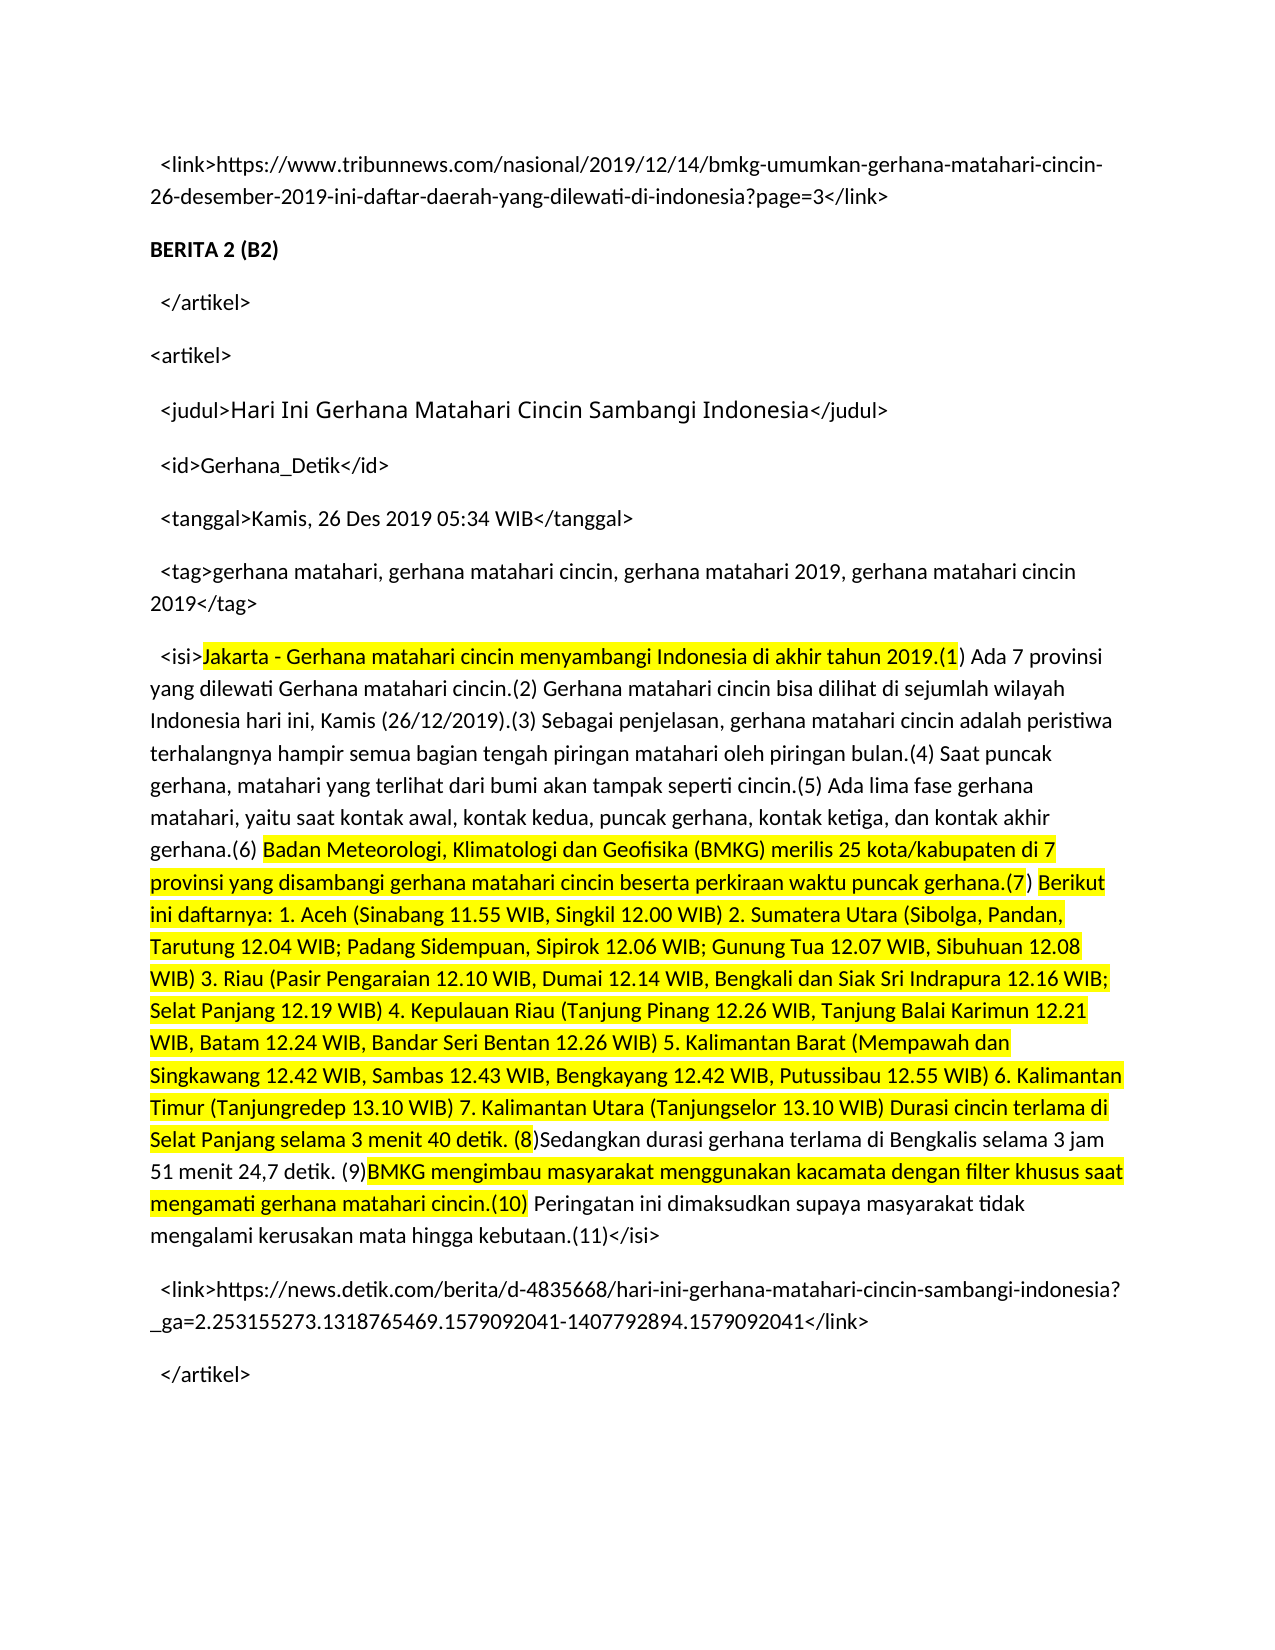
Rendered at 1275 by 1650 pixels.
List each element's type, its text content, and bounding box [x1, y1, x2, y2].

text <id>Gerhana_Detik</id> [150, 451, 1125, 479]
text <link>https://www.tribunnews.com/nasional/2019/12/14/bmkg-umumkan-gerhana-matahari-cincin-26-desember-2019-ini-daftar-daerah-yang-dilewati-di-indonesia?page=3</link> [150, 150, 1125, 210]
text <tanggal>Kamis, 26 Des 2019 05:34 WIB</tanggal> [150, 504, 1125, 532]
text <link>https://news.detik.com/berita/d-4835668/hari-ini-gerhana-matahari-cincin-sambangi-indonesia?_ga=2.253155273.1318765469.1579092041-1407792894.1579092041</link> [150, 1275, 1125, 1335]
text <judul>Hari Ini Gerhana Matahari Cincin Sambangi Indonesia</judul> [150, 394, 1125, 426]
text <isi>Jakarta - Gerhana matahari cincin menyambangi Indonesia di akhir tahun 2019.(1) Ada 7 provinsi yang dilewati Gerhana matahari cincin.(2) Gerhana matahari cincin bisa dilihat di sejumlah wilayah Indonesia hari ini, Kamis (26/12/2019).(3) Sebagai penjelasan, gerhana matahari cincin adalah peristiwa terhalangnya hampir semua bagian tengah piringan matahari oleh piringan bulan.(4) Saat puncak gerhana, matahari yang terlihat dari bumi akan tampak seperti cincin.(5) Ada lima fase gerhana matahari, yaitu saat kontak awal, kontak kedua, puncak gerhana, kontak ketiga, dan kontak akhir gerhana.(6) Badan Meteorologi, Klimatologi dan Geofisika (BMKG) merilis 25 kota/kabupaten di 7 provinsi yang disambangi gerhana matahari cincin beserta perkiraan waktu puncak gerhana.(7) Berikut ini daftarnya: 1. Aceh (Sinabang 11.55 WIB, Singkil 12.00 WIB) 2. Sumatera Utara (Sibolga, Pandan, Tarutung 12.04 WIB; Padang Sidempuan, Sipirok 12.06 WIB; Gunung Tua 12.07 WIB, Sibuhuan 12.08 WIB) 3. Riau (Pasir Pengaraian 12.10 WIB, Dumai 12.14 WIB, Bengkali dan Siak Sri Indrapura 12.16 WIB; Selat Panjang 12.19 WIB) 4. Kepulauan Riau (Tanjung Pinang 12.26 WIB, Tanjung Balai Karimun 12.21 WIB, Batam 12.24 WIB, Bandar Seri Bentan 12.26 WIB) 5. Kalimantan Barat (Mempawah dan Singkawang 12.42 WIB, Sambas 12.43 WIB, Bengkayang 12.42 WIB, Putussibau 12.55 WIB) 6. Kalimantan Timur (Tanjungredep 13.10 WIB) 7. Kalimantan Utara (Tanjungselor 13.10 WIB) Durasi cincin terlama di Selat Panjang selama 3 menit 40 detik. (8)Sedangkan durasi gerhana terlama di Bengkalis selama 3 jam 51 menit 24,7 detik. (9)BMKG mengimbau masyarakat menggunakan kacamata dengan filter khusus saat mengamati gerhana matahari cincin.(10) Peringatan ini dimaksudkan supaya masyarakat tidak mengalami kerusakan mata hingga kebutaan.(11)</isi> [150, 642, 1125, 1250]
text BERITA 2 (B2) [150, 235, 1125, 263]
text <artikel> [150, 341, 1125, 369]
text </artikel> [150, 288, 1125, 316]
text </artikel> [150, 1360, 1125, 1388]
text <tag>gerhana matahari, gerhana matahari cincin, gerhana matahari 2019, gerhana matahari cincin 2019</tag> [150, 557, 1125, 617]
